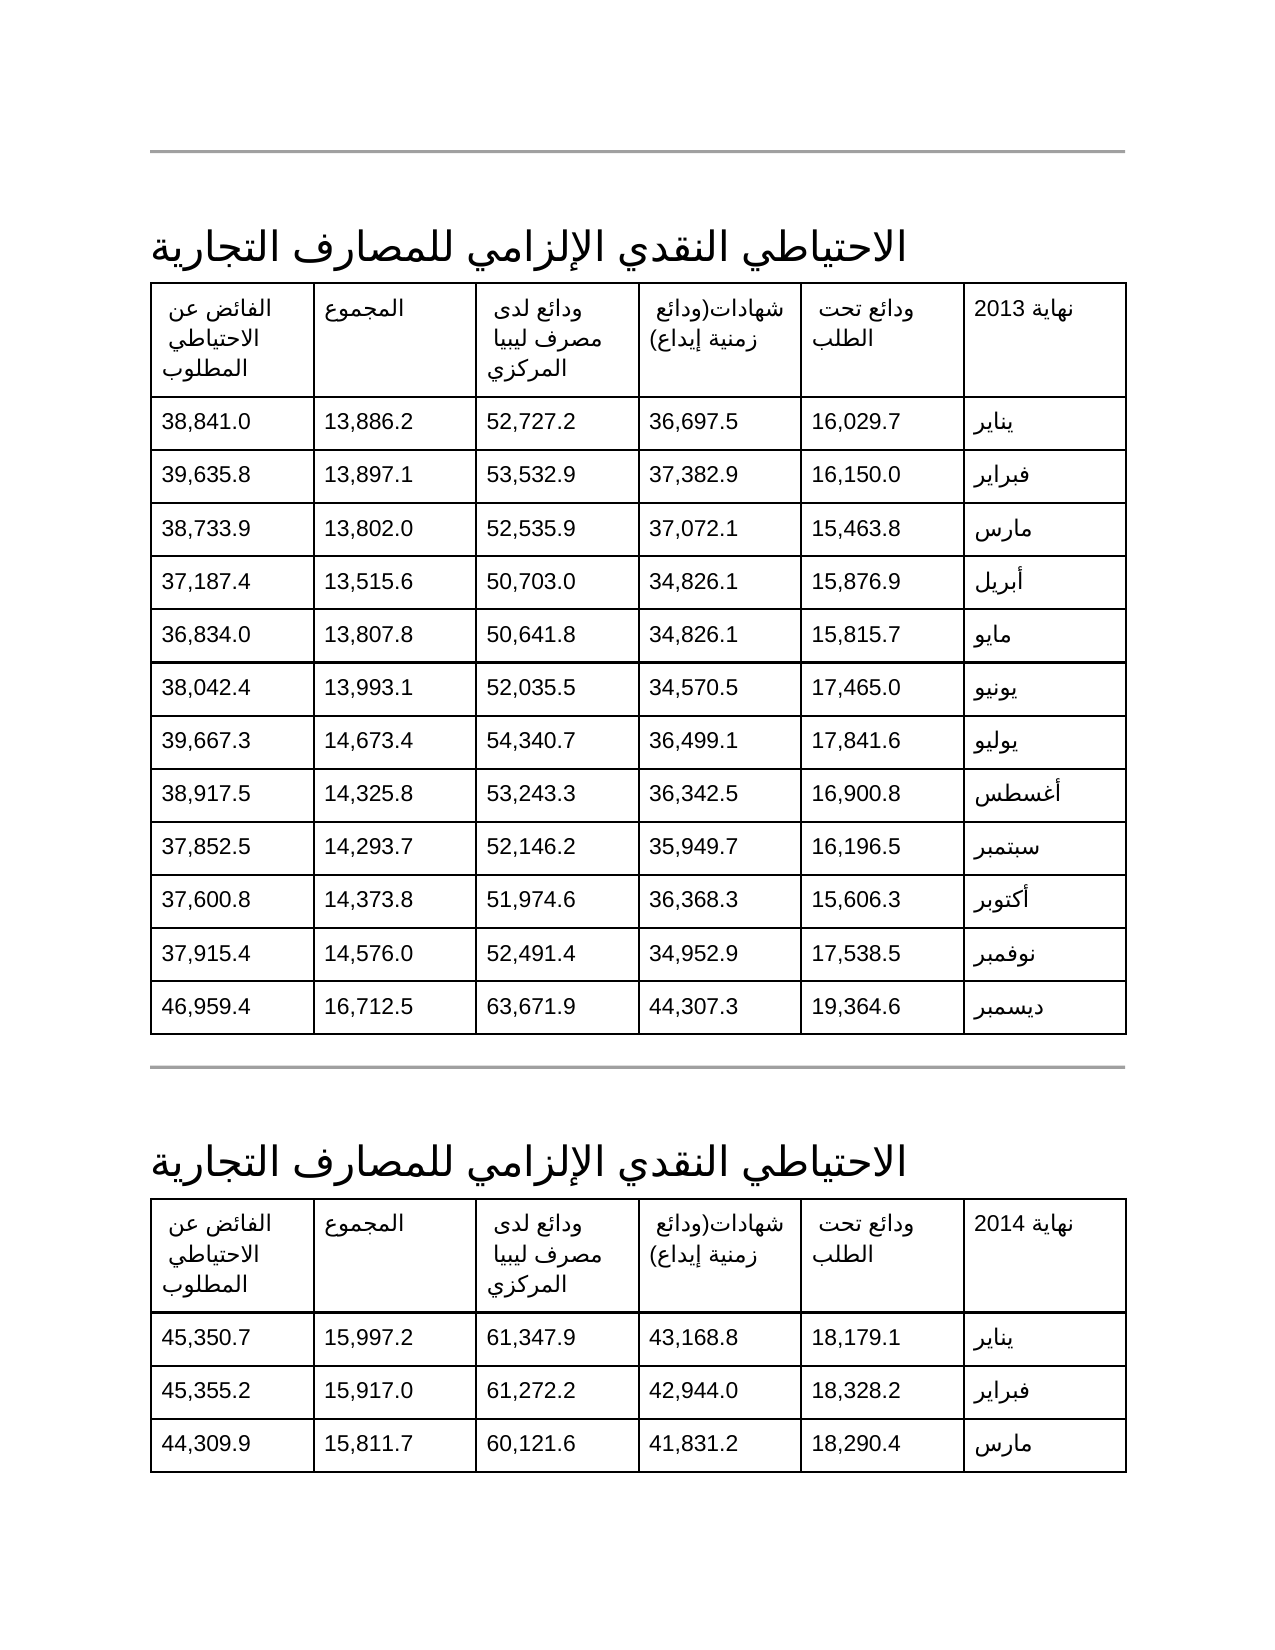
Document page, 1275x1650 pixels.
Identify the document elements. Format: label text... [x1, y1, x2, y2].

table_cell مارس [965, 504, 1125, 555]
table_header الفائض عن الاحتياطي المطلوب [152, 1200, 313, 1311]
table_header ودائع تحت الطلب [802, 284, 963, 396]
table_cell 14,576.0 [315, 929, 475, 980]
table_cell 14,293.7 [315, 823, 475, 874]
table_cell 15,815.7 [802, 610, 963, 661]
table_cell 39,635.8 [152, 451, 313, 502]
table_cell 36,834.0 [152, 610, 313, 661]
table_cell 52,035.5 [477, 664, 638, 714]
table_cell 17,841.6 [802, 717, 963, 768]
table_cell 34,952.9 [640, 929, 800, 980]
subtitle الاحتياطي النقدي الإلزامي للمصارف التجارية [150, 222, 1125, 270]
table_cell 51,974.6 [477, 876, 638, 927]
table_header شهادات(ودائع زمنية إيداع) [640, 284, 800, 396]
table_cell 53,532.9 [477, 451, 638, 502]
table_cell 63,671.9 [477, 982, 638, 1033]
table_cell 13,897.1 [315, 451, 475, 502]
table_cell 60,121.6 [477, 1420, 638, 1471]
table_cell 52,146.2 [477, 823, 638, 874]
table_cell 52,727.2 [477, 398, 638, 449]
table_cell 37,382.9 [640, 451, 800, 502]
table_cell فبراير [965, 451, 1125, 502]
table_header الفائض عن الاحتياطي المطلوب [152, 284, 313, 396]
subtitle الاحتياطي النقدي الإلزامي للمصارف التجارية [150, 1137, 1125, 1185]
table_cell 34,570.5 [640, 664, 800, 714]
table_cell 45,350.7 [152, 1314, 313, 1364]
table_header المجموع [315, 284, 475, 396]
table_cell 37,600.8 [152, 876, 313, 927]
table_cell 16,196.5 [802, 823, 963, 874]
table_cell 45,355.2 [152, 1367, 313, 1418]
table_cell 38,733.9 [152, 504, 313, 555]
table_cell 14,373.8 [315, 876, 475, 927]
table_cell 53,243.3 [477, 770, 638, 821]
table_header ودائع لدى مصرف ليبيا المركزي [477, 1200, 638, 1311]
table_cell 13,515.6 [315, 557, 475, 608]
table_cell يونيو [965, 664, 1125, 714]
table_cell 50,703.0 [477, 557, 638, 608]
table_cell أغسطس [965, 770, 1125, 821]
table_cell 35,949.7 [640, 823, 800, 874]
table_header ودائع تحت الطلب [802, 1200, 963, 1311]
table_cell 36,499.1 [640, 717, 800, 768]
table_cell مارس [965, 1420, 1125, 1471]
table_cell 13,807.8 [315, 610, 475, 661]
table_cell 41,831.2 [640, 1420, 800, 1471]
table_cell 54,340.7 [477, 717, 638, 768]
table_header نهاية 2014 [965, 1200, 1125, 1311]
table_cell 44,307.3 [640, 982, 800, 1033]
table_cell 37,915.4 [152, 929, 313, 980]
table_cell 38,841.0 [152, 398, 313, 449]
table_cell 37,852.5 [152, 823, 313, 874]
table_cell 13,886.2 [315, 398, 475, 449]
table_header شهادات(ودائع زمنية إيداع) [640, 1200, 800, 1311]
table_header نهاية 2013 [965, 284, 1125, 396]
table_cell 14,325.8 [315, 770, 475, 821]
table_cell 16,029.7 [802, 398, 963, 449]
table_cell نوفمبر [965, 929, 1125, 980]
table_cell 13,802.0 [315, 504, 475, 555]
table_cell 46,959.4 [152, 982, 313, 1033]
table_cell أكتوبر [965, 876, 1125, 927]
table_cell سبتمبر [965, 823, 1125, 874]
table_cell يوليو [965, 717, 1125, 768]
table_cell 61,272.2 [477, 1367, 638, 1418]
table_cell 38,917.5 [152, 770, 313, 821]
table_cell 34,826.1 [640, 610, 800, 661]
table_cell 15,917.0 [315, 1367, 475, 1418]
table_cell 52,491.4 [477, 929, 638, 980]
table_cell 44,309.9 [152, 1420, 313, 1471]
table_cell 43,168.8 [640, 1314, 800, 1364]
table_cell 39,667.3 [152, 717, 313, 768]
table_cell 16,900.8 [802, 770, 963, 821]
table_cell 38,042.4 [152, 664, 313, 714]
table_cell 36,368.3 [640, 876, 800, 927]
table_cell 36,697.5 [640, 398, 800, 449]
table_cell 36,342.5 [640, 770, 800, 821]
table_cell 37,072.1 [640, 504, 800, 555]
table_cell 17,538.5 [802, 929, 963, 980]
table_cell 18,328.2 [802, 1367, 963, 1418]
table_cell 15,997.2 [315, 1314, 475, 1364]
table_cell 14,673.4 [315, 717, 475, 768]
table_cell أبريل [965, 557, 1125, 608]
table_cell 16,712.5 [315, 982, 475, 1033]
table_cell 13,993.1 [315, 664, 475, 714]
table_cell 50,641.8 [477, 610, 638, 661]
table_cell 18,290.4 [802, 1420, 963, 1471]
table_cell 42,944.0 [640, 1367, 800, 1418]
table_cell يناير [965, 398, 1125, 449]
table_cell 52,535.9 [477, 504, 638, 555]
table_cell 34,826.1 [640, 557, 800, 608]
table_cell فبراير [965, 1367, 1125, 1418]
table_cell ديسمبر [965, 982, 1125, 1033]
table_cell 15,811.7 [315, 1420, 475, 1471]
table_cell 61,347.9 [477, 1314, 638, 1364]
table_cell 18,179.1 [802, 1314, 963, 1364]
table_header ودائع لدى مصرف ليبيا المركزي [477, 284, 638, 396]
table_cell 15,876.9 [802, 557, 963, 608]
table_cell يناير [965, 1314, 1125, 1364]
table_header المجموع [315, 1200, 475, 1311]
table_cell 17,465.0 [802, 664, 963, 714]
table_cell 15,463.8 [802, 504, 963, 555]
table_cell 37,187.4 [152, 557, 313, 608]
table_cell 15,606.3 [802, 876, 963, 927]
table_cell مايو [965, 610, 1125, 661]
table_cell 16,150.0 [802, 451, 963, 502]
table_cell 19,364.6 [802, 982, 963, 1033]
